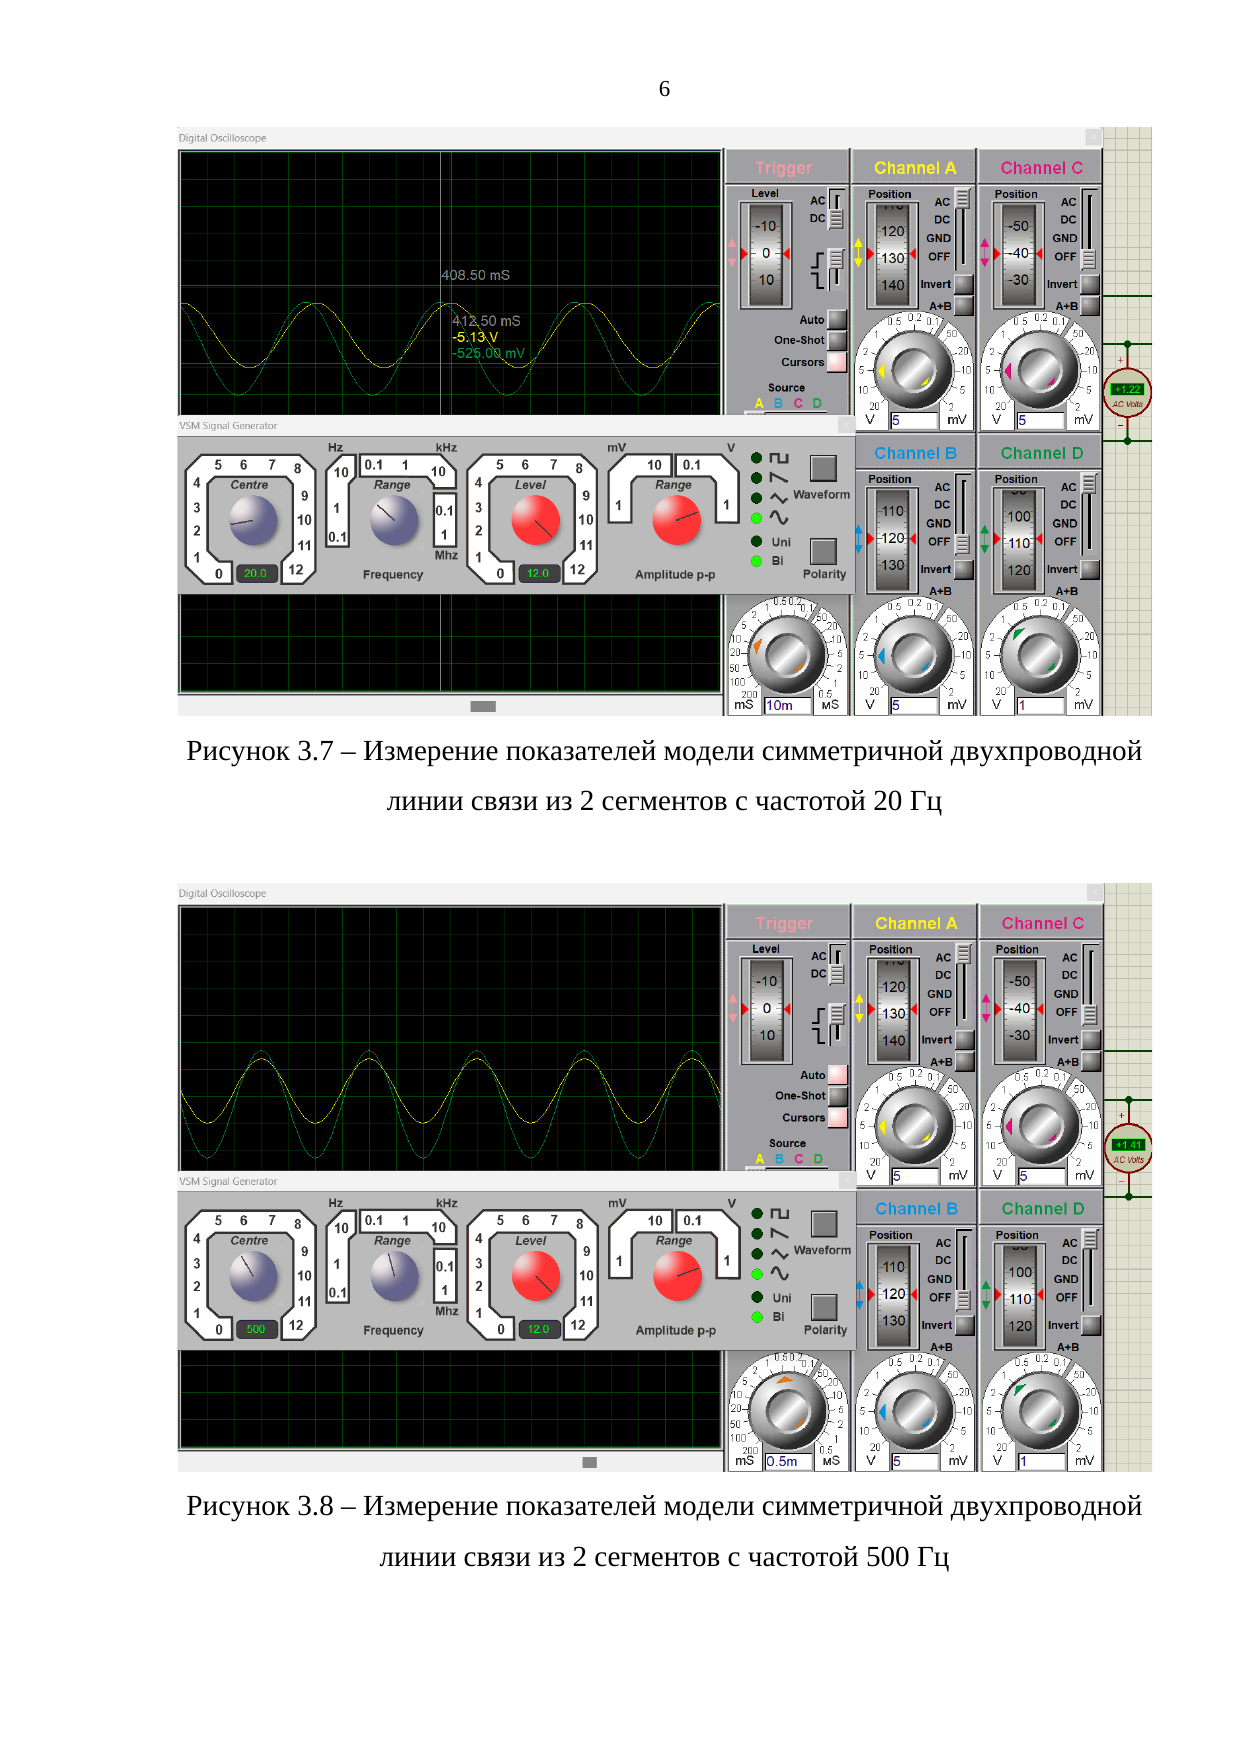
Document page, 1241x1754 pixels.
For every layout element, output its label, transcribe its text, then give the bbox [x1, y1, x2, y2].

picture [177, 883, 1153, 1472]
subtitle Рисунок 3.7 – Измерение показателей модели симметричной двухпроводной линии связи из 2 сегментов с частотой 20 Гц [177, 733, 1152, 816]
picture [177, 127, 1153, 716]
subtitle Рисунок 3.8 – Измерение показателей модели симметричной двухпроводной линии связи из 2 сегментов с частотой 500 Гц [177, 1488, 1152, 1572]
